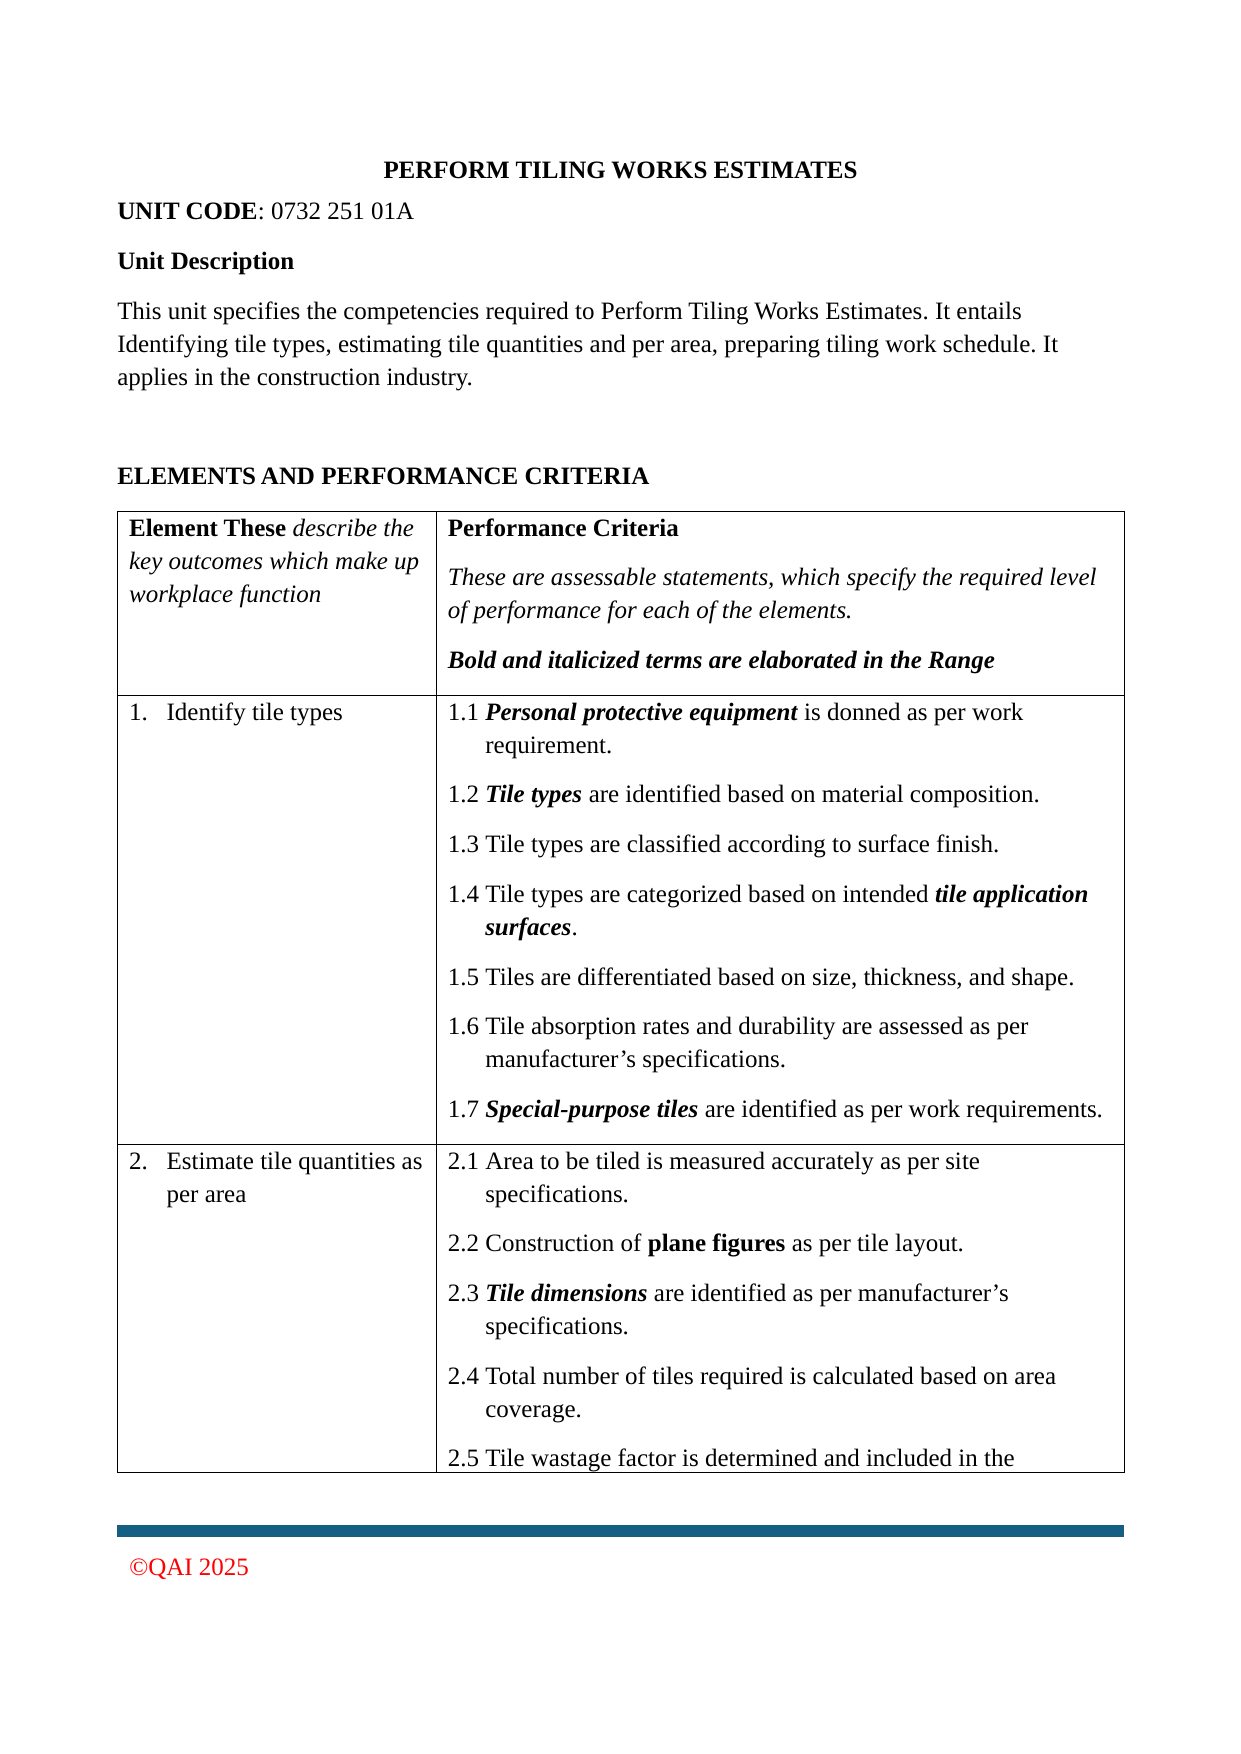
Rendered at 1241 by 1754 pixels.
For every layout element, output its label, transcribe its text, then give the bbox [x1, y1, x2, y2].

table_cell Personal protective equipment is donned as per work requirement. Tile types are identified based on material composition. Tile types are classified according to surface finish. Tile types are categorized based on intended tile application surfaces. Tiles are differentiated based on size, thickness, and shape. Tile absorption rates and durability are assessed as per manufacturer’s specifications. Special-purpose tiles are identified as per work requirements. [437, 696, 1124, 1144]
subtitle PERFORM TILING WORKS ESTIMATES [117, 155, 1124, 184]
text UNIT CODE: 0732 251 01A [117, 196, 1124, 225]
table_cell Identify tile types [118, 696, 436, 1144]
table_header Element These describe the key outcomes which make up workplace function [118, 512, 436, 695]
text Unit Description [117, 246, 1124, 275]
text This unit specifies the competencies required to Perform Tiling Works Estimates. It entails Identifying tile types, estimating tile quantities and per area, preparing tiling work schedule. It applies in the construction industry. [117, 296, 1124, 391]
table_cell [437, 1145, 1124, 1472]
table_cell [118, 1145, 436, 1472]
table_header Performance Criteria These are assessable statements, which specify the required level of performance for each of the elements. Bold and italicized terms are elaborated in the Range [437, 512, 1124, 695]
text ELEMENTS AND PERFORMANCE CRITERIA [117, 461, 1124, 490]
